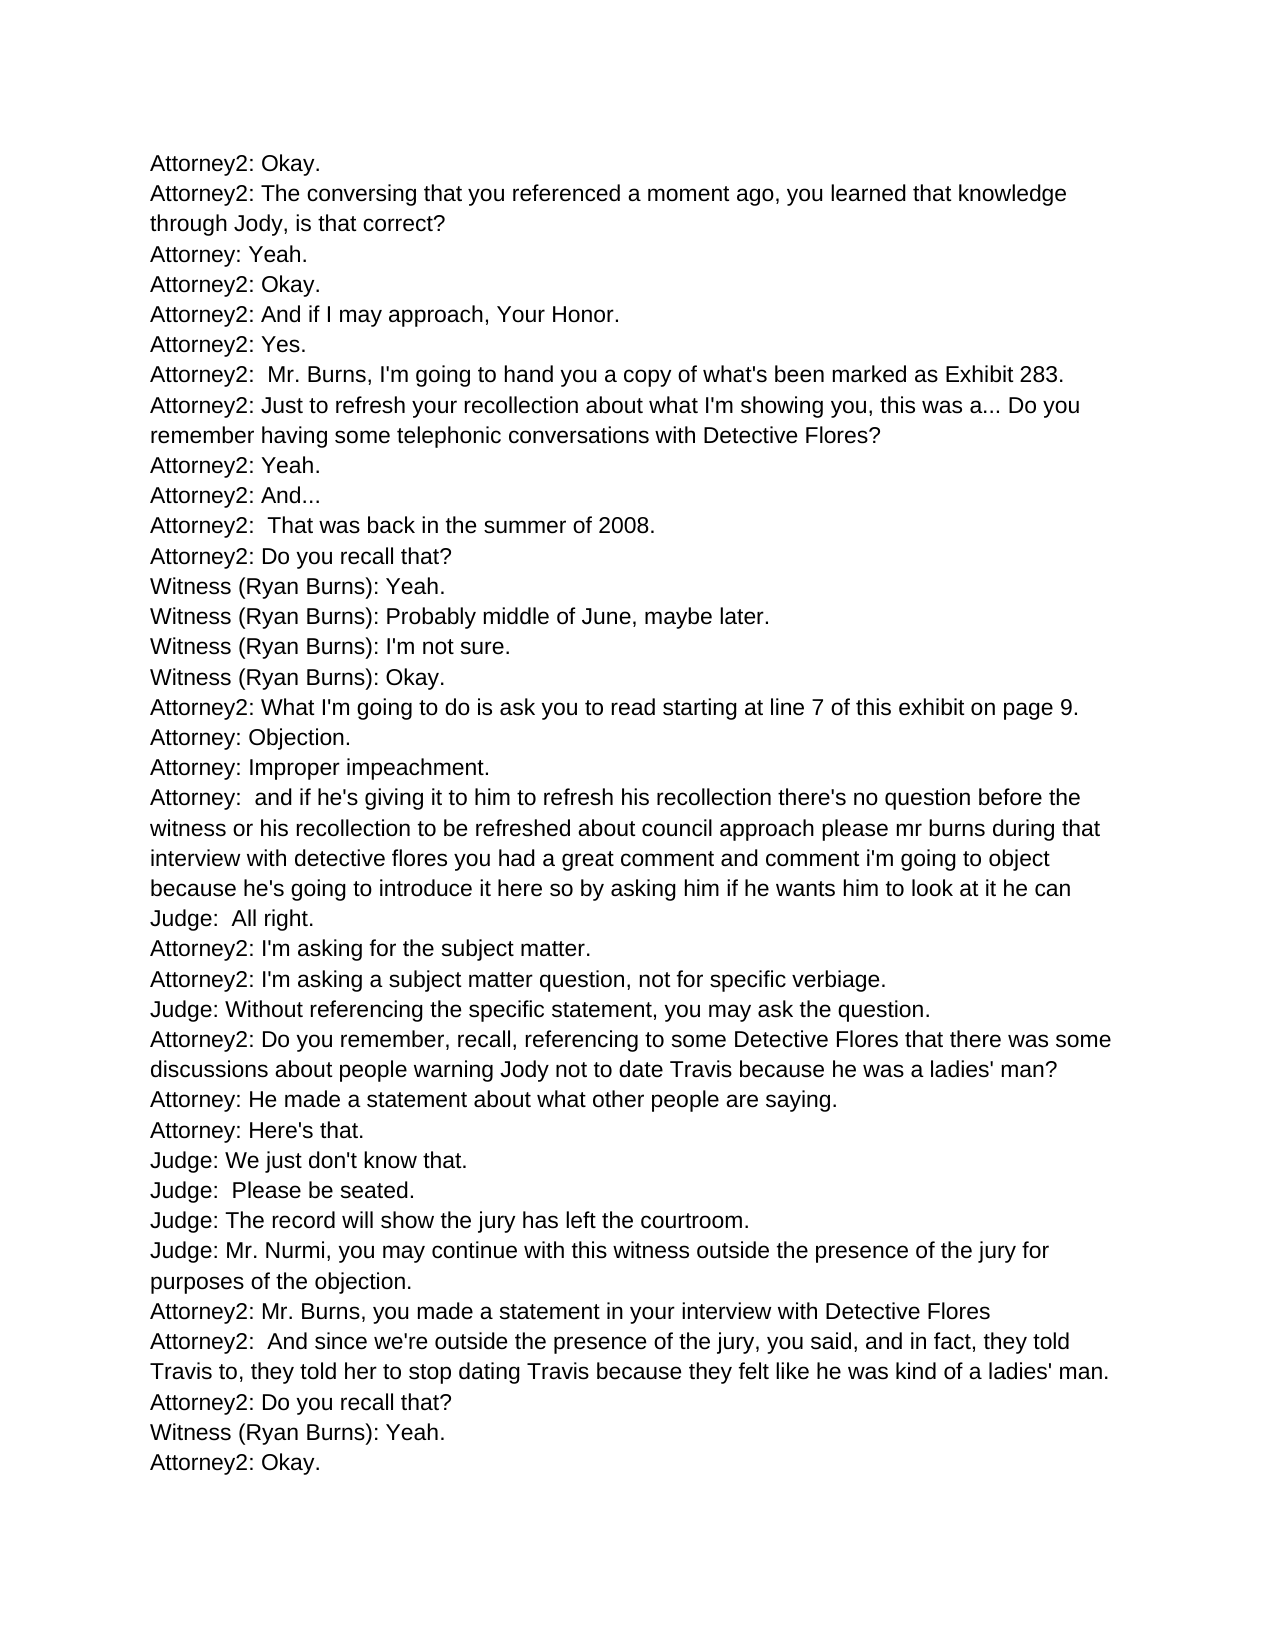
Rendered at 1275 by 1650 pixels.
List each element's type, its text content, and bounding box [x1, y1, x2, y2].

text Attorney2: Yes. [150, 331, 1125, 358]
text Attorney2: Do you recall that? [150, 543, 1125, 569]
text Judge: We just don't know that. [150, 1147, 1125, 1173]
text Judge: Without referencing the specific statement, you may ask the question. [150, 996, 1125, 1022]
text Attorney2: And if I may approach, Your Honor. [150, 301, 1125, 327]
text Attorney: He made a statement about what other people are saying. [150, 1086, 1125, 1113]
text Attorney2: Mr. Burns, you made a statement in your interview with Detective Flores [150, 1298, 1125, 1324]
text Judge: The record will show the jury has left the courtroom. [150, 1207, 1125, 1234]
text Attorney2: Mr. Burns, I'm going to hand you a copy of what's been marked as Exhibit 283. [150, 361, 1125, 388]
text Witness (Ryan Burns): Probably middle of June, maybe later. [150, 603, 1125, 629]
text Attorney2: Okay. [150, 1449, 1125, 1475]
text Attorney2: And since we're outside the presence of the jury, you said, and in fact, they told Travis to, they told her to stop dating Travis because they felt like he was kind of a ladies' man. [150, 1328, 1125, 1385]
text Attorney2: The conversing that you referenced a moment ago, you learned that knowledge through Jody, is that correct? [150, 180, 1125, 237]
text Witness (Ryan Burns): I'm not sure. [150, 633, 1125, 660]
text Attorney2: Just to refresh your recollection about what I'm showing you, this was a... Do you remember having some telephonic conversations with Detective Flores? [150, 392, 1125, 448]
text Attorney: Improper impeachment. [150, 754, 1125, 781]
text Attorney: Yeah. [150, 241, 1125, 267]
text Attorney2: Yeah. [150, 452, 1125, 478]
text Witness (Ryan Burns): Yeah. [150, 1419, 1125, 1445]
text Witness (Ryan Burns): Okay. [150, 663, 1125, 690]
text Witness (Ryan Burns): Yeah. [150, 573, 1125, 599]
text Attorney2: Do you remember, recall, referencing to some Detective Flores that there was some discussions about people warning Jody not to date Travis because he was a ladies' man? [150, 1026, 1125, 1083]
text Judge: Please be seated. [150, 1177, 1125, 1203]
text Attorney: and if he's giving it to him to refresh his recollection there's no question before the witness or his recollection to be refreshed about council approach please mr burns during that interview with detective flores you had a great comment and comment i'm going to object because he's going to introduce it here so by asking him if he wants him to look at it he can [150, 784, 1125, 901]
text Attorney2: I'm asking a subject matter question, not for specific verbiage. [150, 966, 1125, 992]
text Attorney: Objection. [150, 724, 1125, 750]
text Attorney2: I'm asking for the subject matter. [150, 935, 1125, 962]
text Attorney2: What I'm going to do is ask you to read starting at line 7 of this exhibit on page 9. [150, 694, 1125, 720]
text Judge: All right. [150, 905, 1125, 932]
text Attorney: Here's that. [150, 1117, 1125, 1143]
text Attorney2: Okay. [150, 271, 1125, 297]
text Attorney2: That was back in the summer of 2008. [150, 512, 1125, 539]
text Judge: Mr. Nurmi, you may continue with this witness outside the presence of the jury for purposes of the objection. [150, 1237, 1125, 1294]
text Attorney2: Do you recall that? [150, 1388, 1125, 1415]
text Attorney2: And... [150, 482, 1125, 509]
text Attorney2: Okay. [150, 150, 1125, 176]
